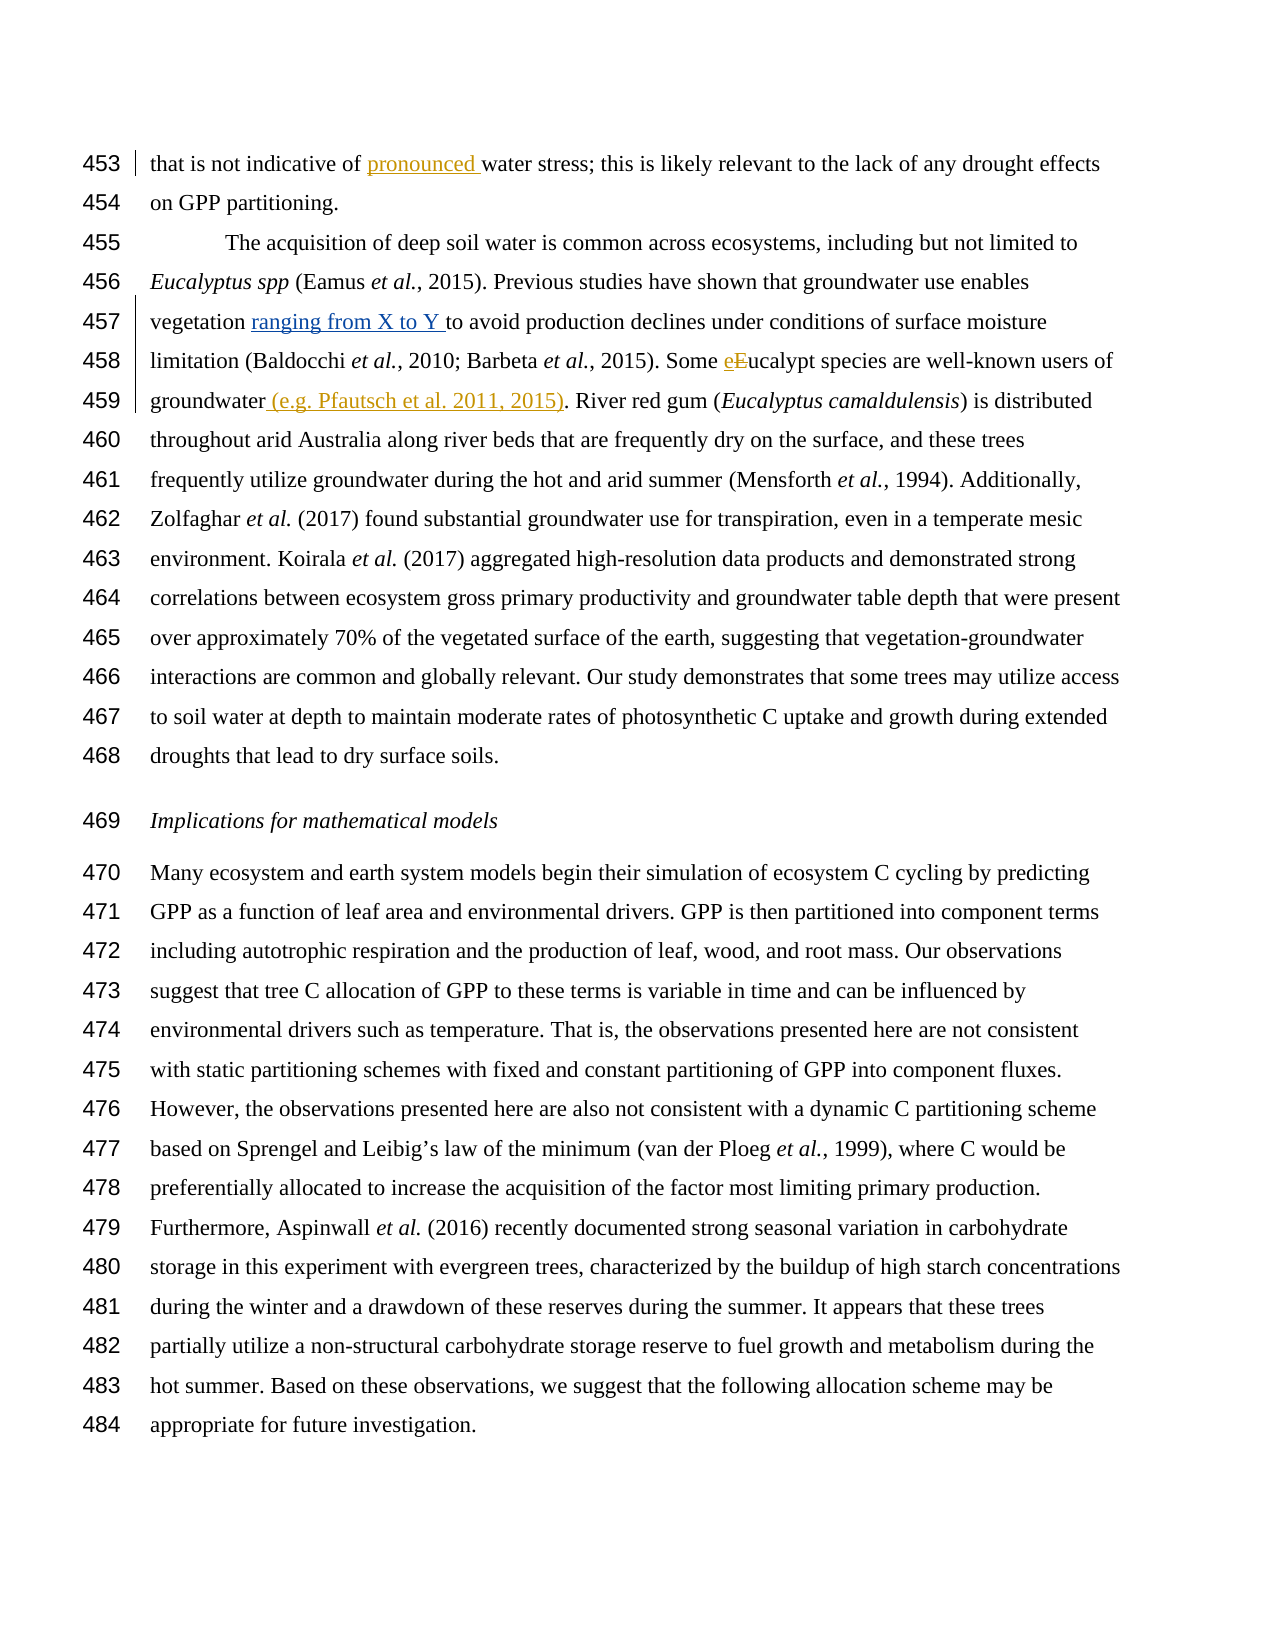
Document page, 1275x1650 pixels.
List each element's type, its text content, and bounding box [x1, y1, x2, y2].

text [150, 150, 1125, 216]
text Many ecosystem and earth system models begin their simulation of ecosystem C cycling by predicting GPP as a function of leaf area and environmental drivers. GPP is then partitioned into component terms including autotrophic respiration and the production of leaf, wood, and root mass. Our observations suggest that tree C allocation of GPP to these terms is variable in time and can be influenced by environmental drivers such as temperature. That is, the observations presented here are not consistent with static partitioning schemes with fixed and constant partitioning of GPP into component fluxes. However, the observations presented here are also not consistent with a dynamic C partitioning scheme based on Sprengel and Leibig’s law of the minimum (van der Ploeg et al., 1999), where C would be preferentially allocated to increase the acquisition of the factor most limiting primary production. Furthermore, Aspinwall et al. (2016) recently documented strong seasonal variation in carbohydrate storage in this experiment with evergreen trees, characterized by the buildup of high starch concentrations during the winter and a drawdown of these reserves during the summer. It appears that these trees partially utilize a non-structural carbohydrate storage reserve to fuel growth and metabolism during the hot summer. Based on these observations, we suggest that the following allocation scheme may be appropriate for future investigation. [150, 859, 1125, 1438]
text The acquisition of deep soil water is common across ecosystems, including but not limited to Eucalyptus spp (Eamus et al., 2015). Previous studies have shown that groundwater use enables vegetation to avoid production declines under conditions of surface moisture limitation (Baldocchi et al., 2010; Barbeta et al., 2015). Some ucalypt species are well-known users of groundwater. River red gum (Eucalyptus camaldulensis) is distributed throughout arid Australia along river beds that are frequently dry on the surface, and these trees frequently utilize groundwater during the hot and arid summer (Mensforth et al., 1994). Additionally, Zolfaghar et al. (2017) found substantial groundwater use for transpiration, even in a temperate mesic environment. Koirala et al. (2017) aggregated high-resolution data products and demonstrated strong correlations between ecosystem gross primary productivity and groundwater table depth that were present over approximately 70% of the vegetated surface of the earth, suggesting that vegetation-groundwater interactions are common and globally relevant. Our study demonstrates that some trees may utilize access to soil water at depth to maintain moderate rates of photosynthetic C uptake and growth during extended droughts that lead to dry surface soils. [150, 229, 1125, 768]
text Implications for mathematical models [150, 807, 1125, 833]
